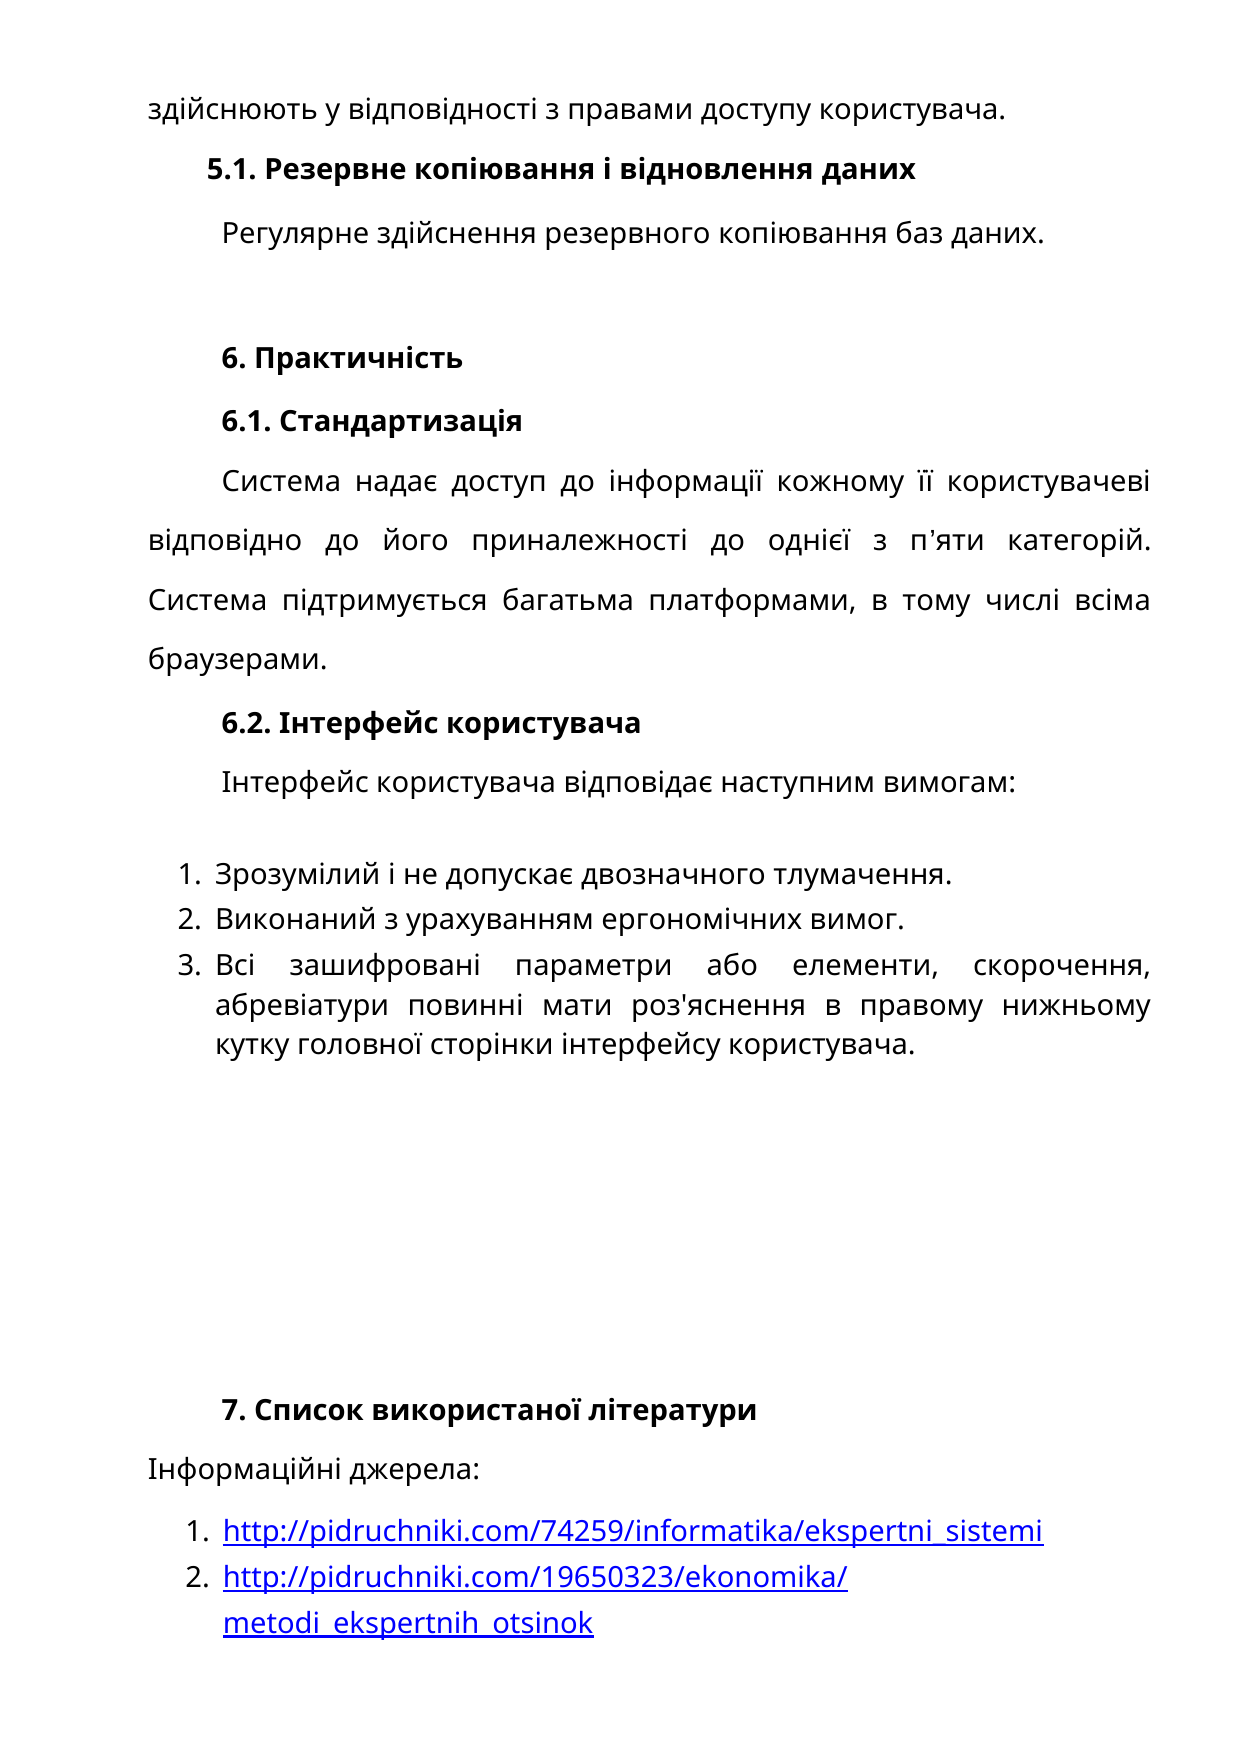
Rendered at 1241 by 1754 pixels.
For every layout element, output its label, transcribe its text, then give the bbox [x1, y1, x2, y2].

text Регулярне здійснення резервного копіювання баз даних. [148, 213, 1152, 252]
text Інтерфейс користувача відповідає наступним вимогам: [148, 762, 1152, 801]
subtitle 7. Список використаної літератури [148, 1389, 1152, 1429]
list http://pidruchniki.com/74259/informatika/ekspertni_sistemi [185, 1511, 1152, 1550]
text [148, 88, 1152, 128]
list Виконаний з урахуванням ергономічних вимог. [177, 898, 1152, 938]
text Система надає доступ до інформації кожному її користувачеві відповідно до його приналежності до однієї з п’яти категорій. Система підтримується багатьма платформами, в тому числі всіма браузерами. [148, 460, 1152, 678]
subtitle 6. Практичність [148, 337, 1152, 377]
list http://pidruchniki.com/19650323/ekonomika/metodi_ekspertnih_otsinok [185, 1556, 1152, 1642]
list Зрозумілий і не допускає двозначного тлумачення. [177, 853, 1152, 893]
text Інформаційні джерела: [148, 1448, 1152, 1488]
subtitle 5.1. Резервне копіювання і відновлення даних [148, 148, 1152, 188]
list Всі зашифровані параметри або елементи, скорочення, абревіатури повинні мати роз'яснення в правому нижньому кутку головної сторінки інтерфейсу користувача. [177, 944, 1152, 1063]
subtitle 6.1. Стандартизація [148, 401, 1152, 440]
subtitle 6.2. Інтерфейс користувача [148, 702, 1152, 742]
